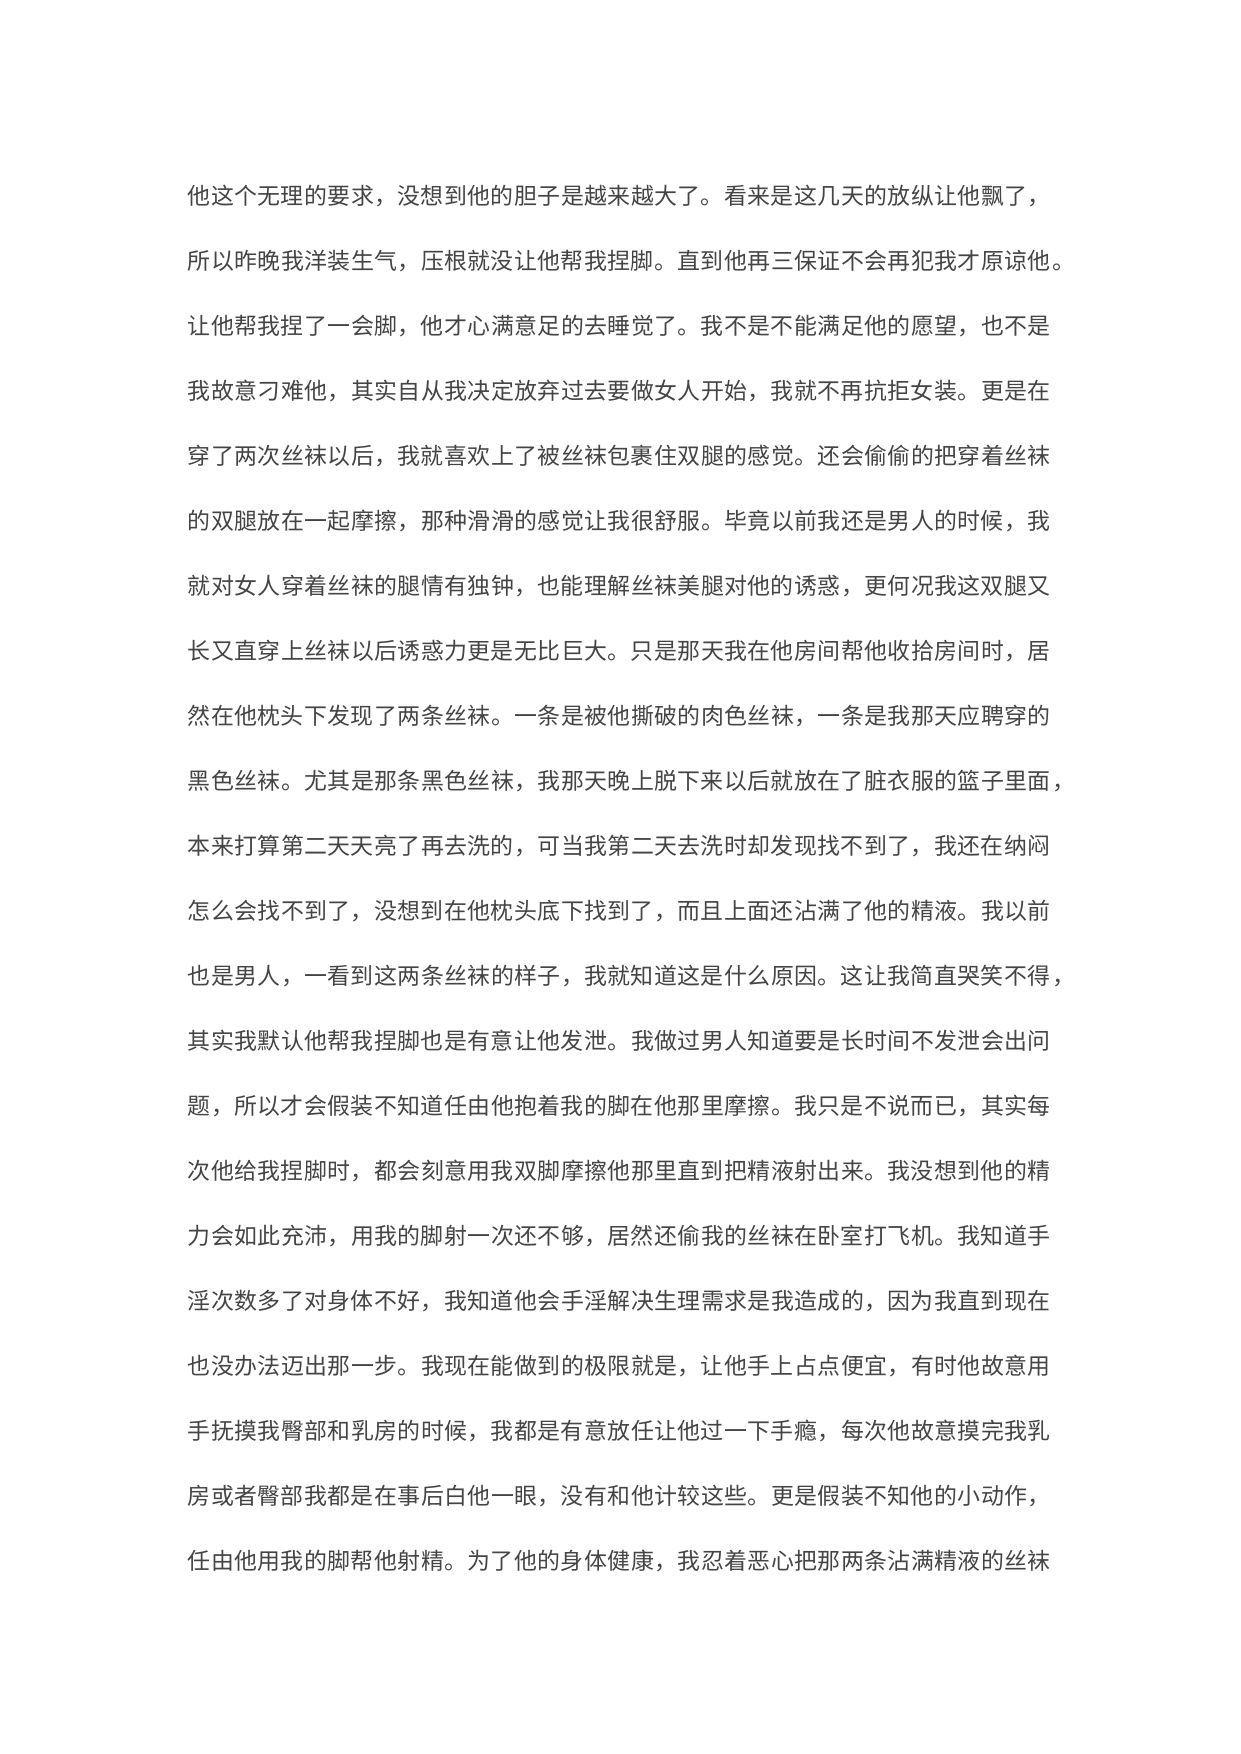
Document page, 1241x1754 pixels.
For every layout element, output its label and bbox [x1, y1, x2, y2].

text [187, 162, 1053, 1592]
